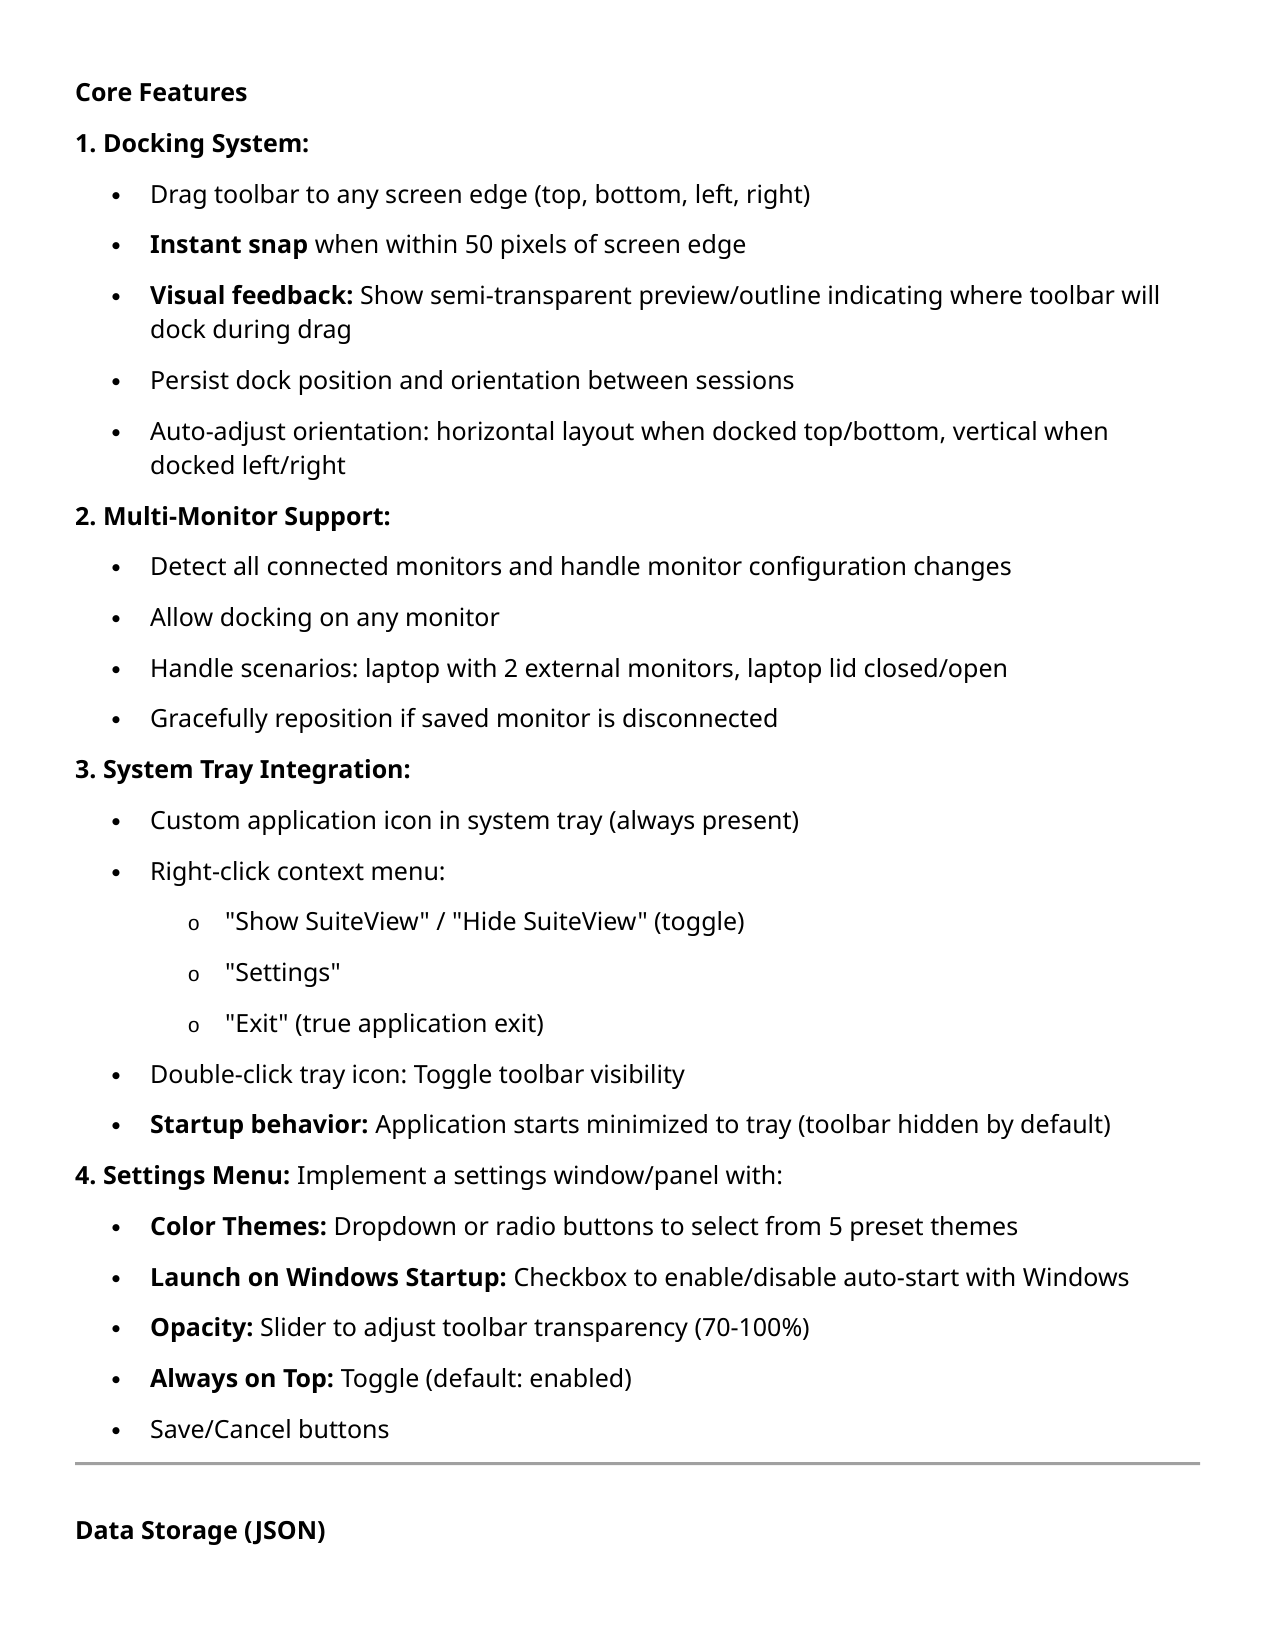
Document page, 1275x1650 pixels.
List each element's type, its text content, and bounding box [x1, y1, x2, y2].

list Handle scenarios: laptop with 2 external monitors, laptop lid closed/open [112, 650, 1200, 684]
list Instant snap when within 50 pixels of screen edge [112, 227, 1200, 261]
list Save/Cancel buttons [112, 1411, 1200, 1445]
list Color Themes: Dropdown or radio buttons to select from 5 preset themes [112, 1208, 1200, 1242]
text 2. Multi-Monitor Support: [75, 498, 1200, 532]
list Gracefully reposition if saved monitor is disconnected [112, 701, 1200, 735]
text 1. Docking System: [75, 126, 1200, 160]
list Always on Top: Toggle (default: enabled) [112, 1361, 1200, 1395]
text Data Storage (JSON) [75, 1513, 1200, 1547]
list Drag toolbar to any screen edge (top, bottom, left, right) [112, 176, 1200, 211]
list Custom application icon in system tray (always present) [112, 803, 1200, 837]
text Core Features [75, 75, 1200, 109]
list "Exit" (true application exit) [187, 1006, 1200, 1039]
list Opacity: Slider to adjust toolbar transparency (70-100%) [112, 1310, 1200, 1344]
list "Settings" [187, 955, 1200, 989]
list Allow docking on any monitor [112, 600, 1200, 634]
list Persist dock position and orientation between sessions [112, 363, 1200, 397]
list Right-click context menu: [112, 853, 1200, 887]
list Auto-adjust orientation: horizontal layout when docked top/bottom, vertical when docked left/right [112, 413, 1200, 482]
list Launch on Windows Startup: Checkbox to enable/disable auto-start with Windows [112, 1259, 1200, 1293]
text 4. Settings Menu: Implement a settings window/panel with: [75, 1158, 1200, 1192]
list Detect all connected monitors and handle monitor configuration changes [112, 549, 1200, 583]
text 3. System Tray Integration: [75, 752, 1200, 786]
list Startup behavior: Application starts minimized to tray (toolbar hidden by default) [112, 1107, 1200, 1141]
list Visual feedback: Show semi-transparent preview/outline indicating where toolbar will dock during drag [112, 278, 1200, 346]
list "Show SuiteView" / "Hide SuiteView" (toggle) [187, 904, 1200, 938]
list Double-click tray icon: Toggle toolbar visibility [112, 1056, 1200, 1090]
